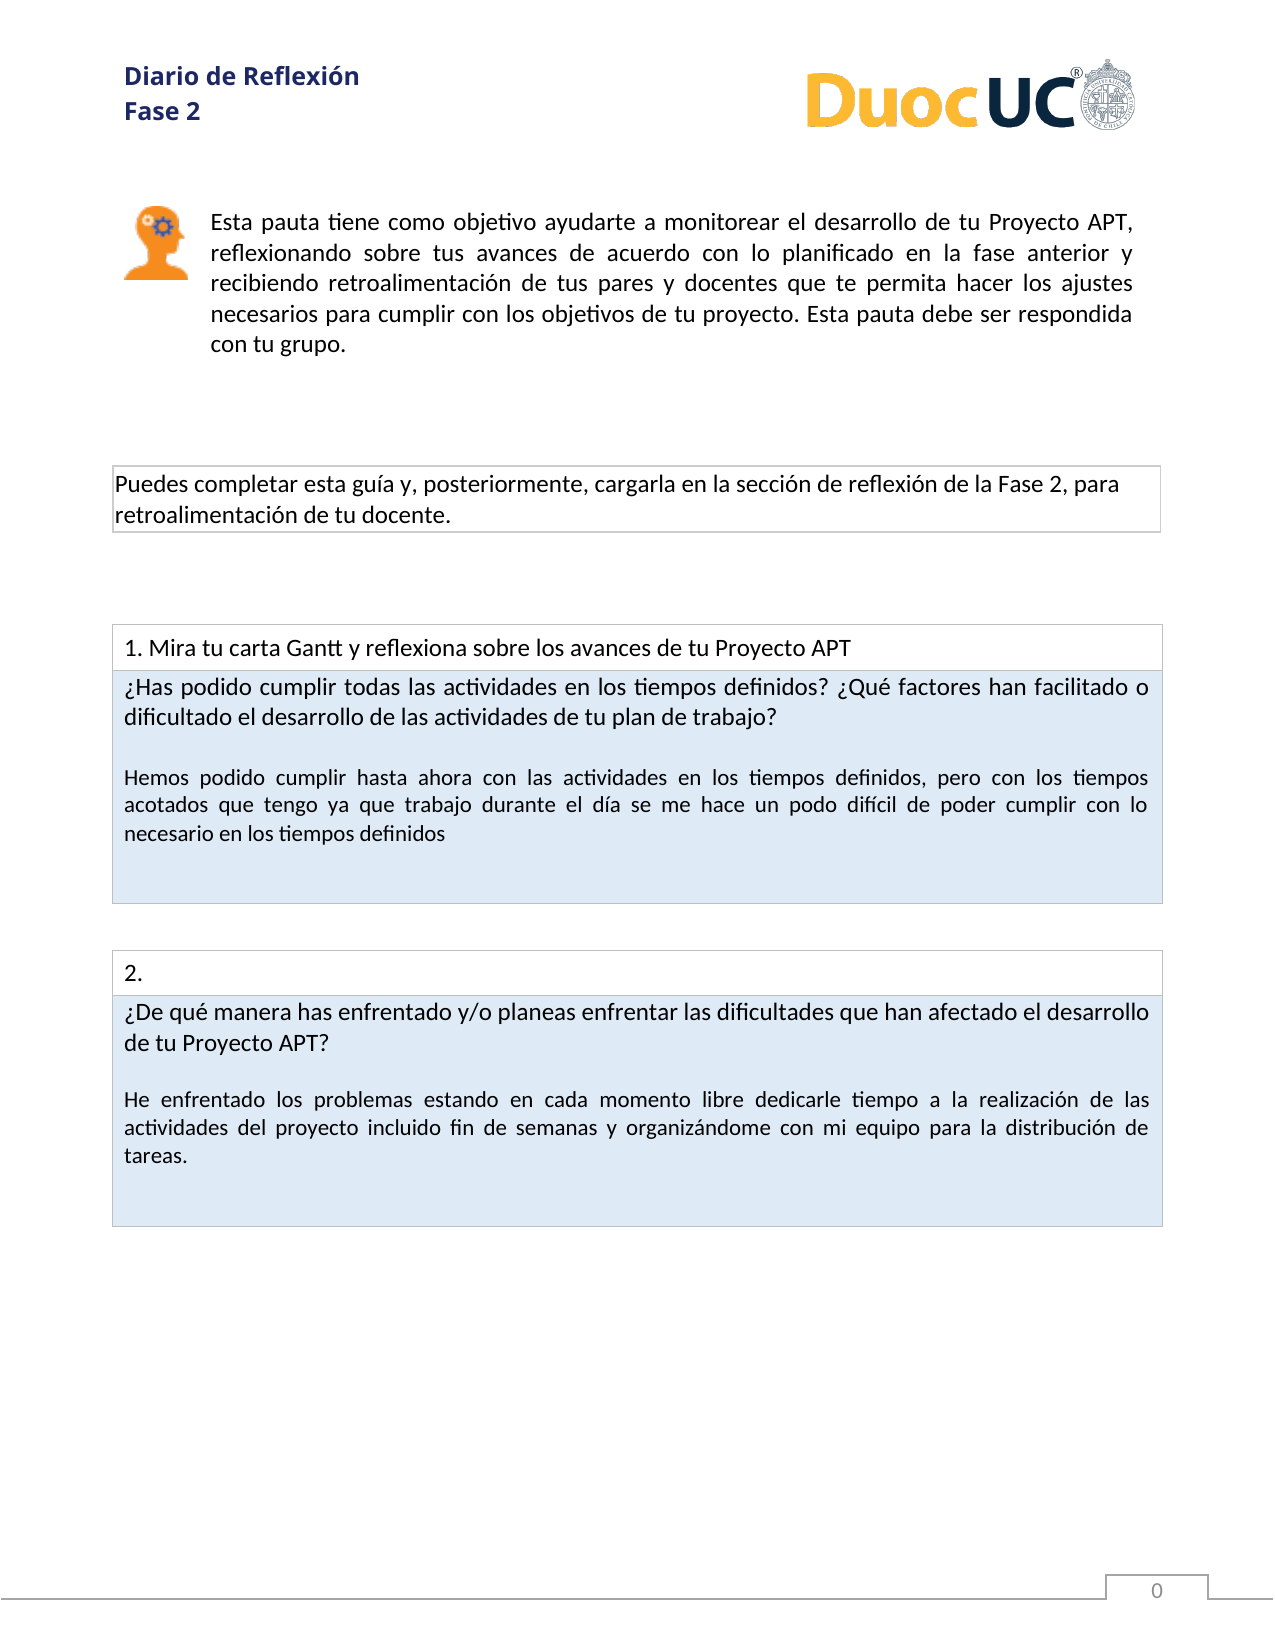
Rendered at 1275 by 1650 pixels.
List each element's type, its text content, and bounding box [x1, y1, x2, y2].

table_header [112, 207, 199, 435]
table_cell ¿De qué manera has enfrentado y/o planeas enfrentar las dificultades que han afectado el desarrollo de tu Proyecto APT? He enfrentado los problemas estando en cada momento libre dedicarle tiempo a la realización de las actividades del proyecto incluido fin de semanas y organizándome con mi equipo para la distribución de tareas. [113, 996, 1162, 1226]
table_header 2. [113, 951, 1162, 995]
table_header Puedes completar esta guía y, posteriormente, cargarla en la sección de reflexión de la Fase 2, para retroalimentación de tu docente. [114, 467, 1160, 531]
table_header 1. Mira tu carta Gantt y reflexiona sobre los avances de tu Proyecto APT [113, 625, 1162, 670]
picture [807, 59, 1135, 130]
table_cell ¿Has podido cumplir todas las actividades en los tiempos definidos? ¿Qué factores han facilitado o dificultado el desarrollo de las actividades de tu plan de trabajo? Hemos podido cumplir hasta ahora con las actividades en los tiempos definidos, pero con los tiempos acotados que tengo ya que trabajo durante el día se me hace un podo difícil de poder cumplir con lo necesario en los tiempos definidos [113, 671, 1162, 903]
table_header Esta pauta tiene como objetivo ayudarte a monitorear el desarrollo de tu Proyecto APT, reflexionando sobre tus avances de acuerdo con lo planificado en la fase anterior y recibiendo retroalimentación de tus pares y docentes que te permita hacer los ajustes necesarios para cumplir con los objetivos de tu proyecto. Esta pauta debe ser respondida con tu grupo. [199, 207, 1146, 435]
